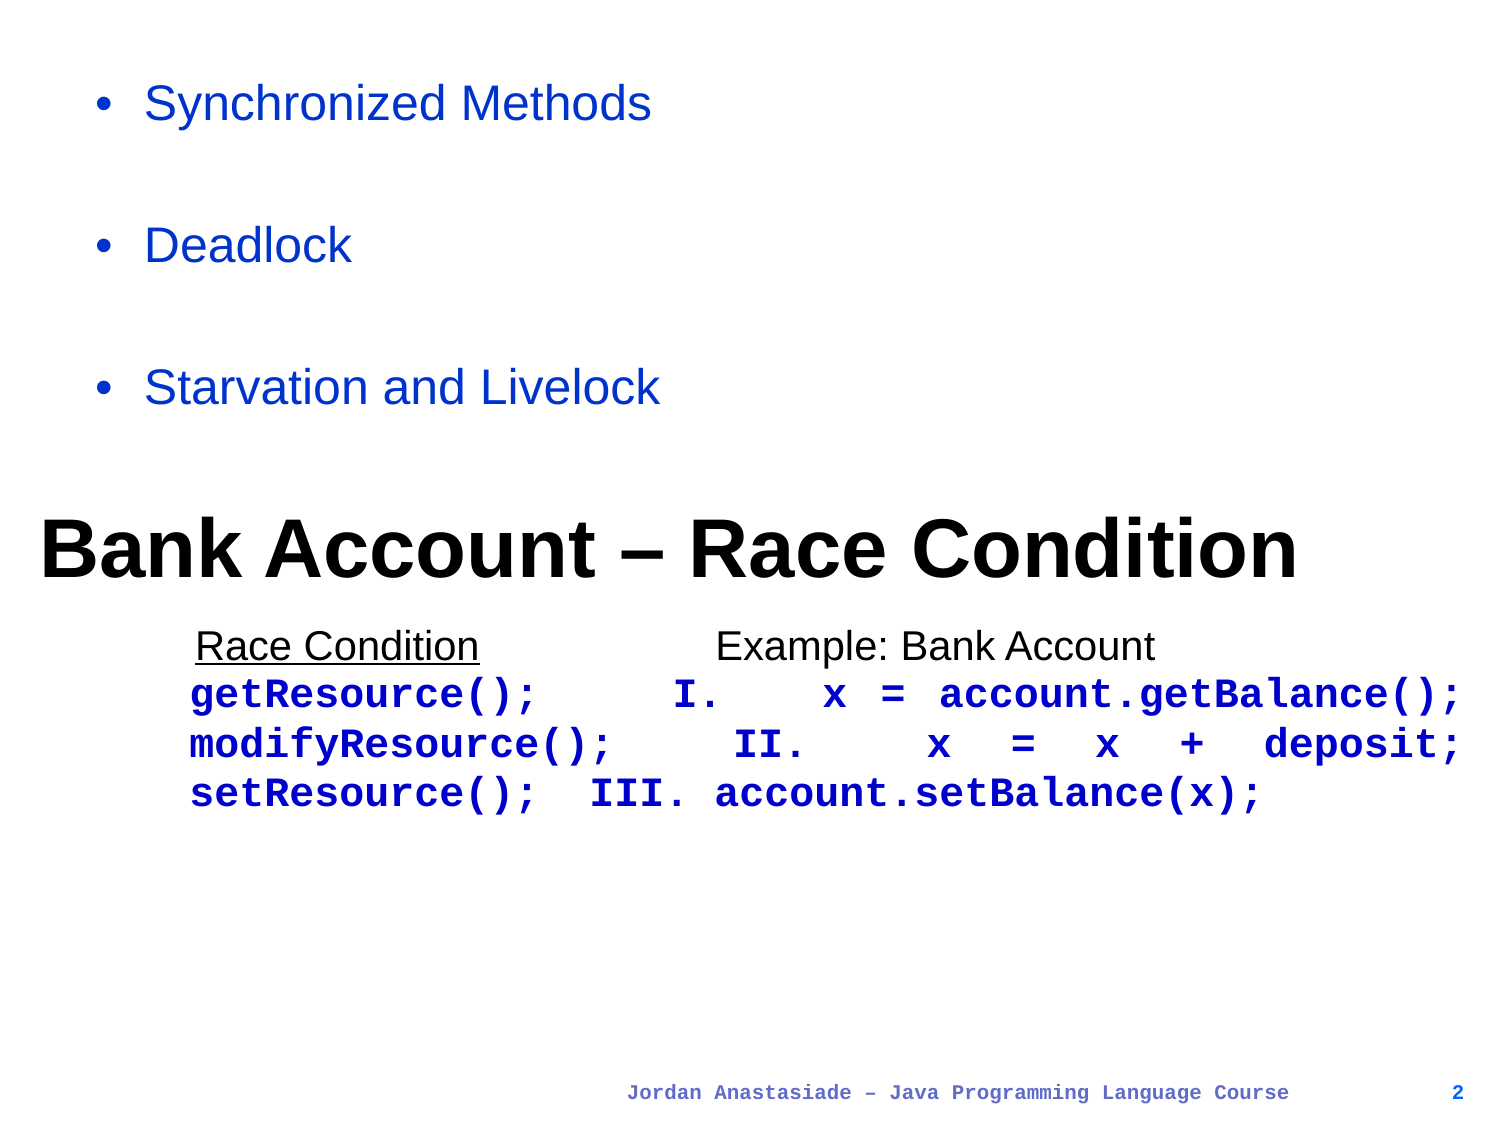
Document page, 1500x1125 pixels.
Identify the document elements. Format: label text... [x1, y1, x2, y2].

subtitle Bank Account – Race Condition [39, 499, 1464, 595]
text Race Condition Example: Bank Account [39, 621, 1464, 669]
list Deadlock [95, 215, 1464, 273]
list Synchronized Methods [95, 73, 1464, 131]
list Starvation and Livelock [95, 357, 1464, 414]
text getResource(); I. x = account.getBalance(); modifyResource(); II. x = x + deposit; setResource(); III. account.setBalance(x); [189, 673, 1464, 819]
